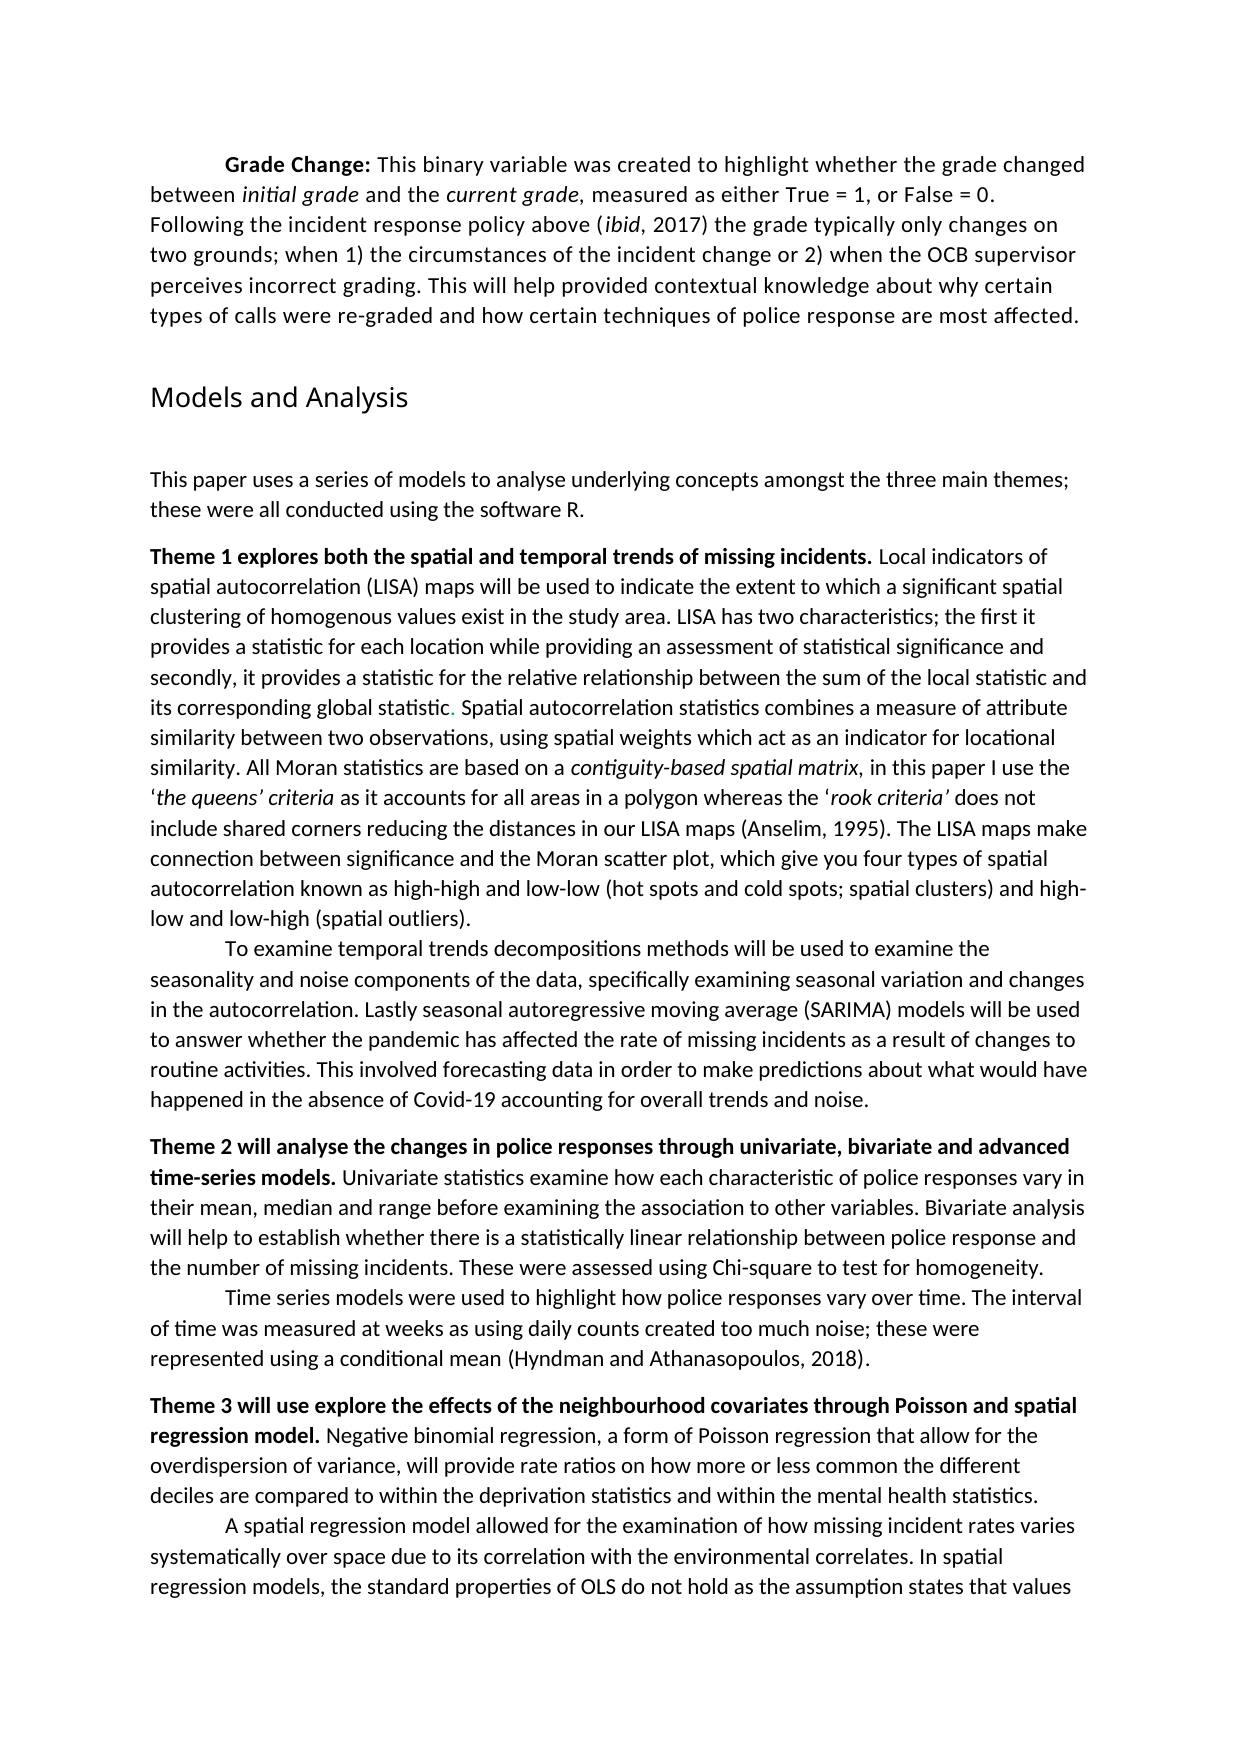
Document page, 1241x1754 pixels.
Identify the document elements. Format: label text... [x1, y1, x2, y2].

subtitle Models and Analysis [150, 378, 1090, 415]
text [150, 1391, 1090, 1600]
text Theme 2 will analyse the changes in police responses through univariate, bivariate and advanced time-series models. Univariate statistics examine how each characteristic of police responses vary in their mean, median and range before examining the association to other variables. Bivariate analysis will help to establish whether there is a statistically linear relationship between police response and the number of missing incidents. These were assessed using Chi-square to test for homogeneity. Time series models were used to highlight how police responses vary over time. The interval of time was measured at weeks as using daily counts created too much noise; these were represented using a conditional mean (Hyndman and Athanasopoulos, 2018). [150, 1132, 1090, 1372]
text Grade Change: This binary variable was created to highlight whether the grade changed between initial grade and the current grade, measured as either True = 1, or False = 0. Following the incident response policy above (ibid, 2017) the grade typically only changes on two grounds; when 1) the circumstances of the incident change or 2) when the OCB supervisor perceives incorrect grading. This will help provided contextual knowledge about why certain types of calls were re-graded and how certain techniques of police response are most affected. [150, 150, 1090, 329]
text This paper uses a series of models to analyse underlying concepts amongst the three main themes; these were all conducted using the software R. [150, 465, 1090, 523]
text Theme 1 explores both the spatial and temporal trends of missing incidents. Local indicators of spatial autocorrelation (LISA) maps will be used to indicate the extent to which a significant spatial clustering of homogenous values exist in the study area. LISA has two characteristics; the first it provides a statistic for each location while providing an assessment of statistical significance and secondly, it provides a statistic for the relative relationship between the sum of the local statistic and its corresponding global statistic. Spatial autocorrelation statistics combines a measure of attribute similarity between two observations, using spatial weights which act as an indicator for locational similarity. All Moran statistics are based on a contiguity-based spatial matrix, in this paper I use the ‘the queens’ criteria as it accounts for all areas in a polygon whereas the ‘rook criteria’ does not include shared corners reducing the distances in our LISA maps (Anselim, 1995). The LISA maps make connection between significance and the Moran scatter plot, which give you four types of spatial autocorrelation known as high-high and low-low (hot spots and cold spots; spatial clusters) and high-low and low-high (spatial outliers). To examine temporal trends decompositions methods will be used to examine the seasonality and noise components of the data, specifically examining seasonal variation and changes in the autocorrelation. Lastly seasonal autoregressive moving average (SARIMA) models will be used to answer whether the pandemic has affected the rate of missing incidents as a result of changes to routine activities. This involved forecasting data in order to make predictions about what would have happened in the absence of Covid-19 accounting for overall trends and noise. [150, 542, 1090, 1114]
